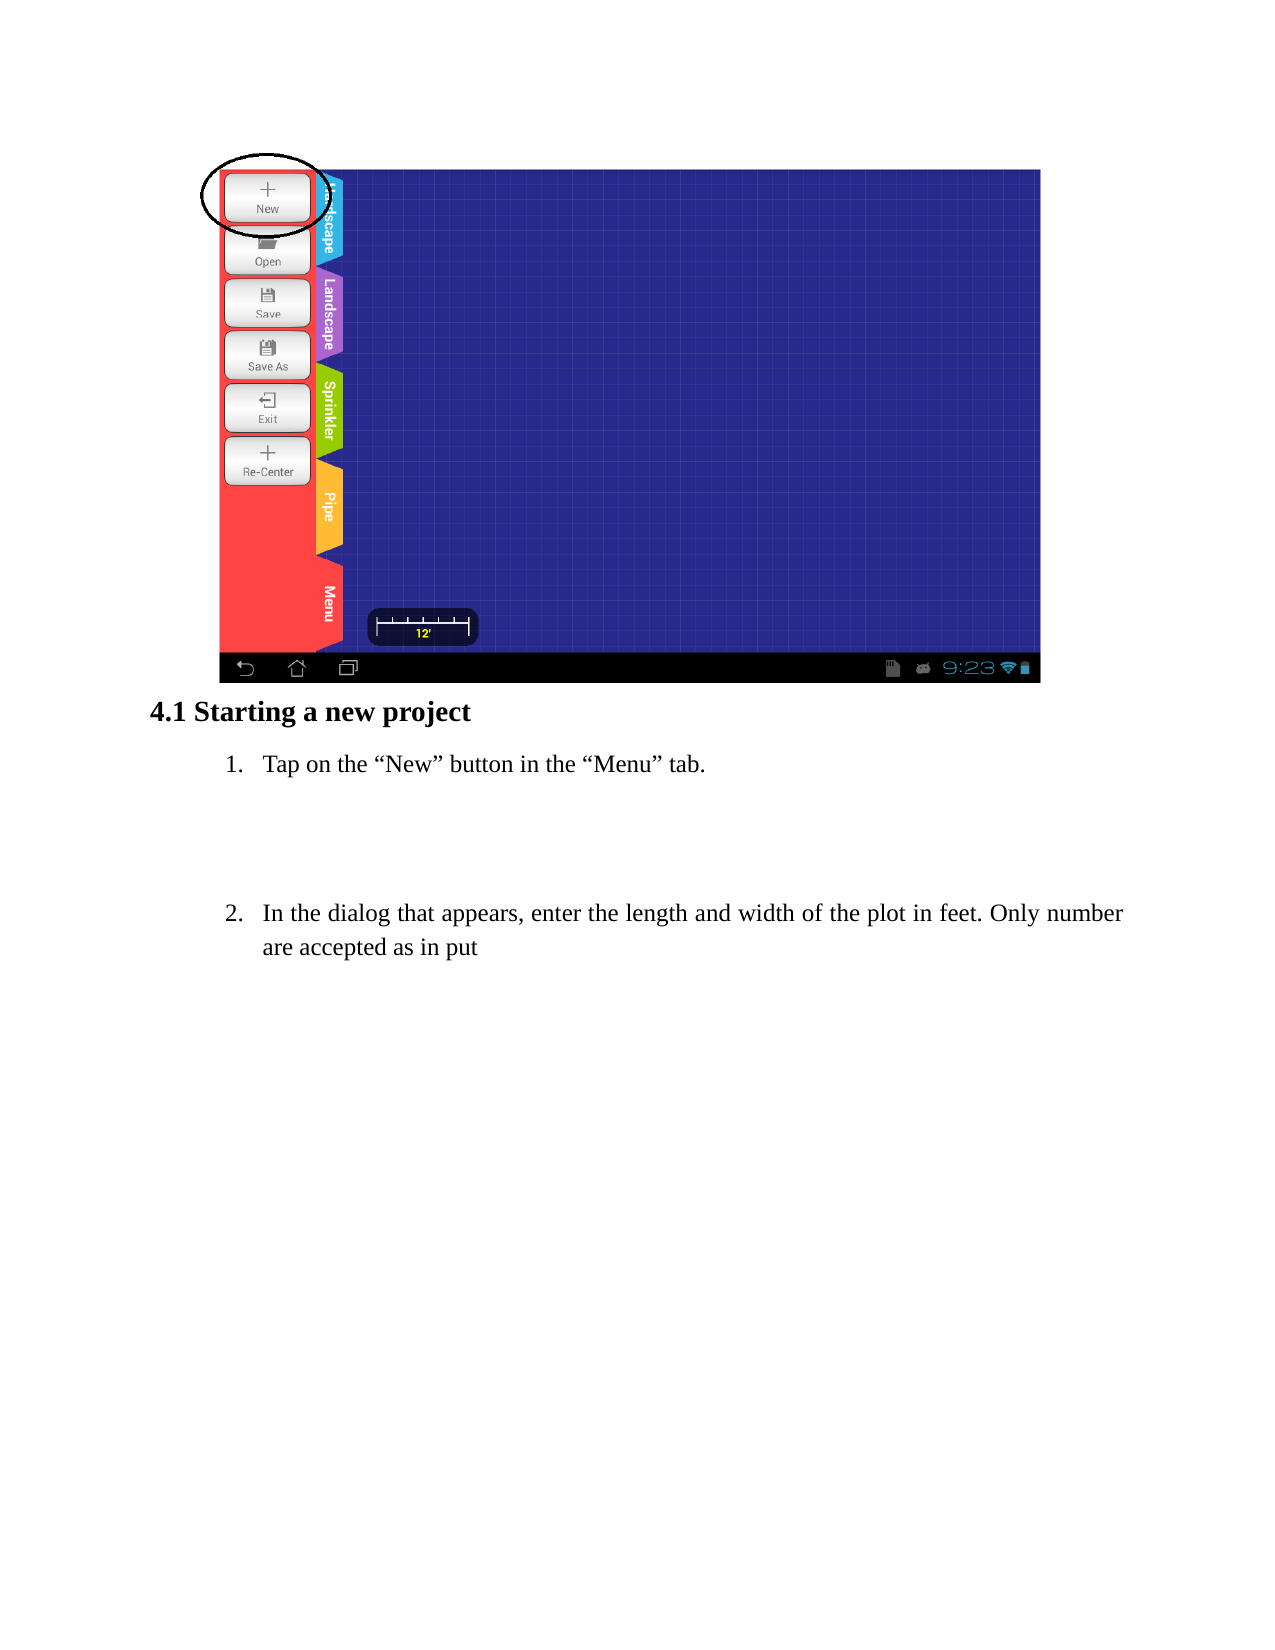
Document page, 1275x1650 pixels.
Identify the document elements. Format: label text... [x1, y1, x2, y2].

list Tap on the “New” button in the “Menu” tab. [225, 749, 1125, 778]
list In the dialog that appears, enter the length and width of the plot in feet. Only number are accepted as in put [225, 898, 1125, 960]
picture [191, 141, 1046, 690]
